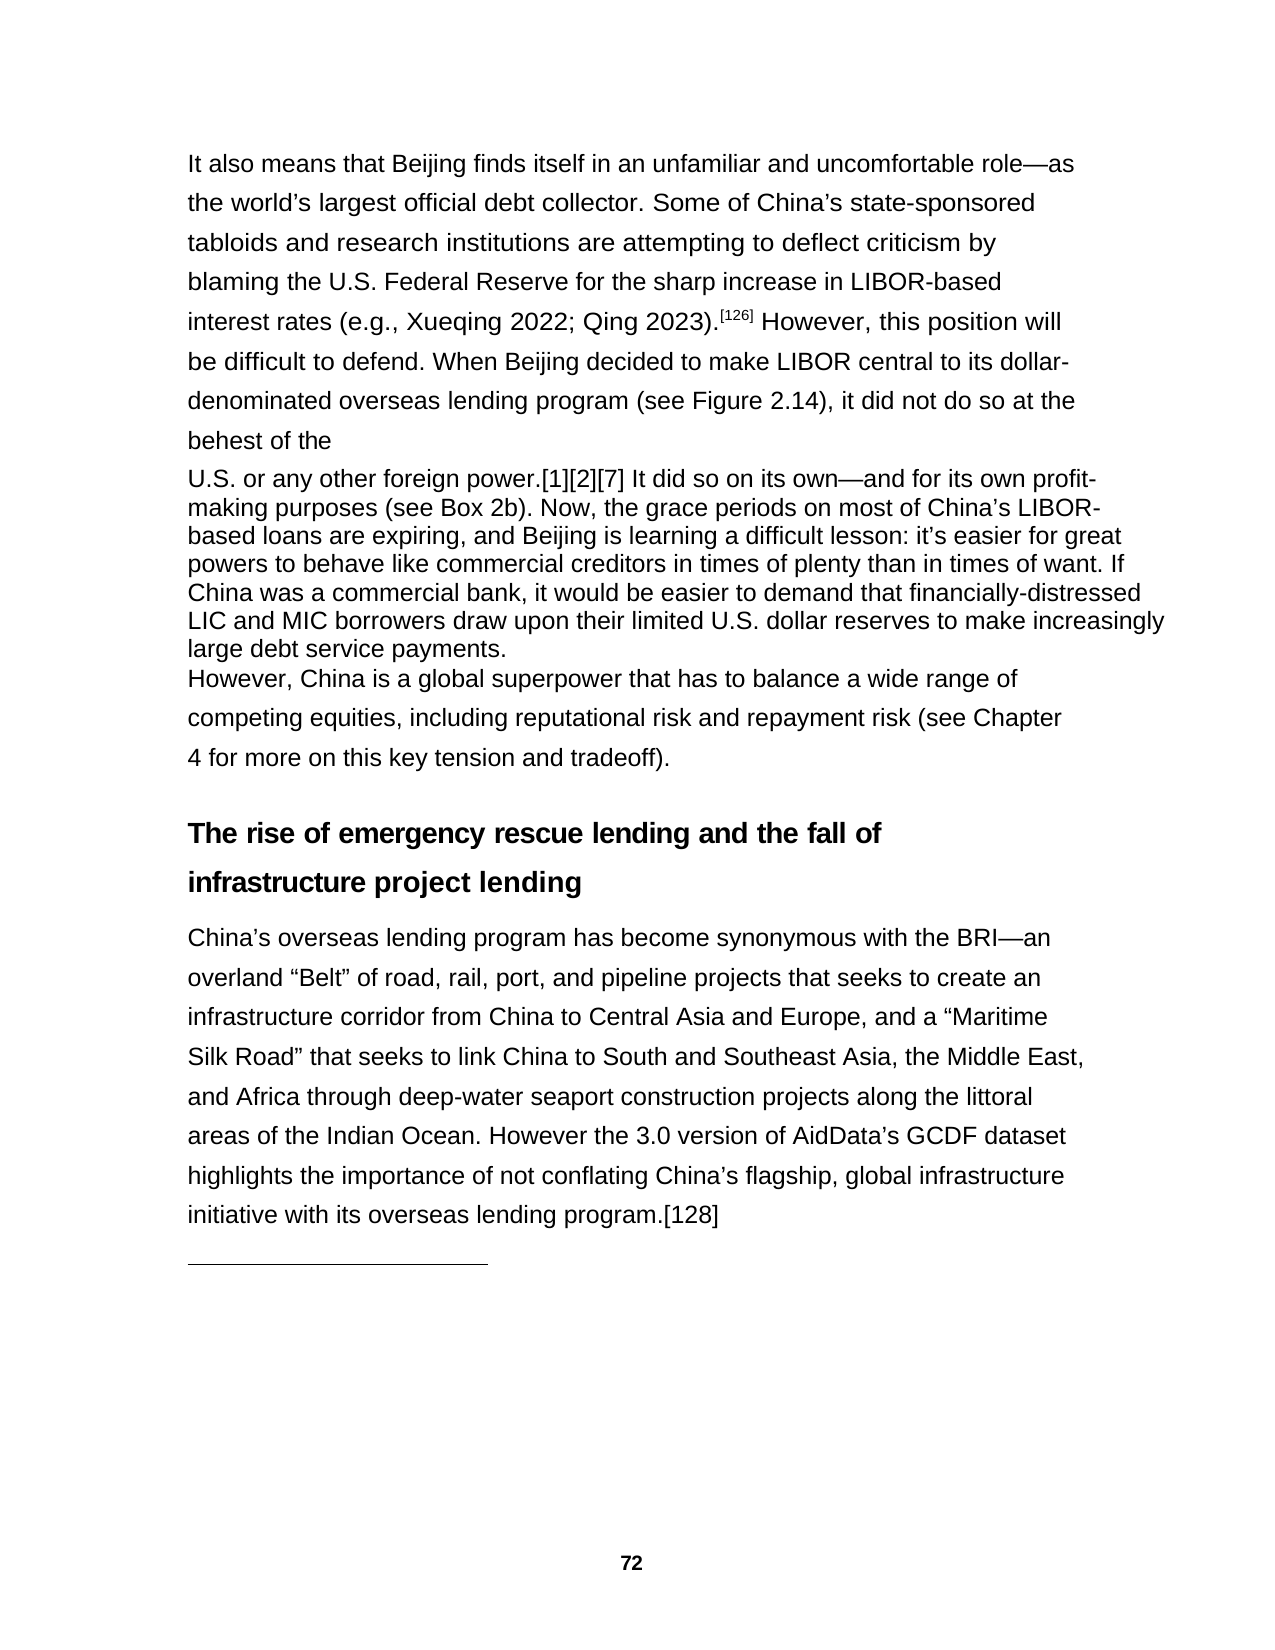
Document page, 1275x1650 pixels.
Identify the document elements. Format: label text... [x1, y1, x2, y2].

text U.S. or any other foreign power.[1][2][7] It did so on its own—and for its own proﬁt-making purposes (see Box 2b). Now, the grace periods on most of China’s LIBOR-based loans are expiring, and Beijing is learning a difﬁcult lesson: it’s easier for great powers to behave like commercial creditors in times of plenty than in times of want. If China was a commercial bank, it would be easier to demand that ﬁnancially-distressed LIC and MIC borrowers draw upon their limited U.S. dollar reserves to make increasingly large debt service payments. [187, 465, 1167, 664]
text China’s overseas lending program has become synonymous with the BRI—an overland “Belt” of road, rail, port, and pipeline projects that seeks to create an infrastructure corridor from China to Central Asia and Europe, and a “Maritime Silk Road” that seeks to link China to South and Southeast Asia, the Middle East, and Africa through deep-water seaport construction projects along the littoral areas of the Indian Ocean. However the 3.0 version of AidData’s GCDF dataset highlights the importance of not conﬂating China’s ﬂagship, global infrastructure initiative with its overseas lending program.[128] [187, 923, 1087, 1229]
text It also means that Beijing ﬁnds itself in an unfamiliar and uncomfortable role—as the world’s largest ofﬁcial debt collector. Some of China’s state-sponsored tabloids and research institutions are attempting to deﬂect criticism by blaming the U.S. Federal Reserve for the sharp increase in LIBOR-based interest rates (e.g., Xueqing 2022; Qing 2023).[126] However, this position will be difﬁcult to defend. When Beijing decided to make LIBOR central to its dollar-denominated overseas lending program (see Figure 2.14), it did not do so at the behest of the [187, 149, 1084, 454]
text However, China is a global superpower that has to balance a wide range of competing equities, including reputational risk and repayment risk (see Chapter 4 for more on this key tension and tradeoff). [187, 664, 1073, 772]
subtitle The rise of emergency rescue lending and the fall of infrastructure project lending [187, 816, 1049, 899]
